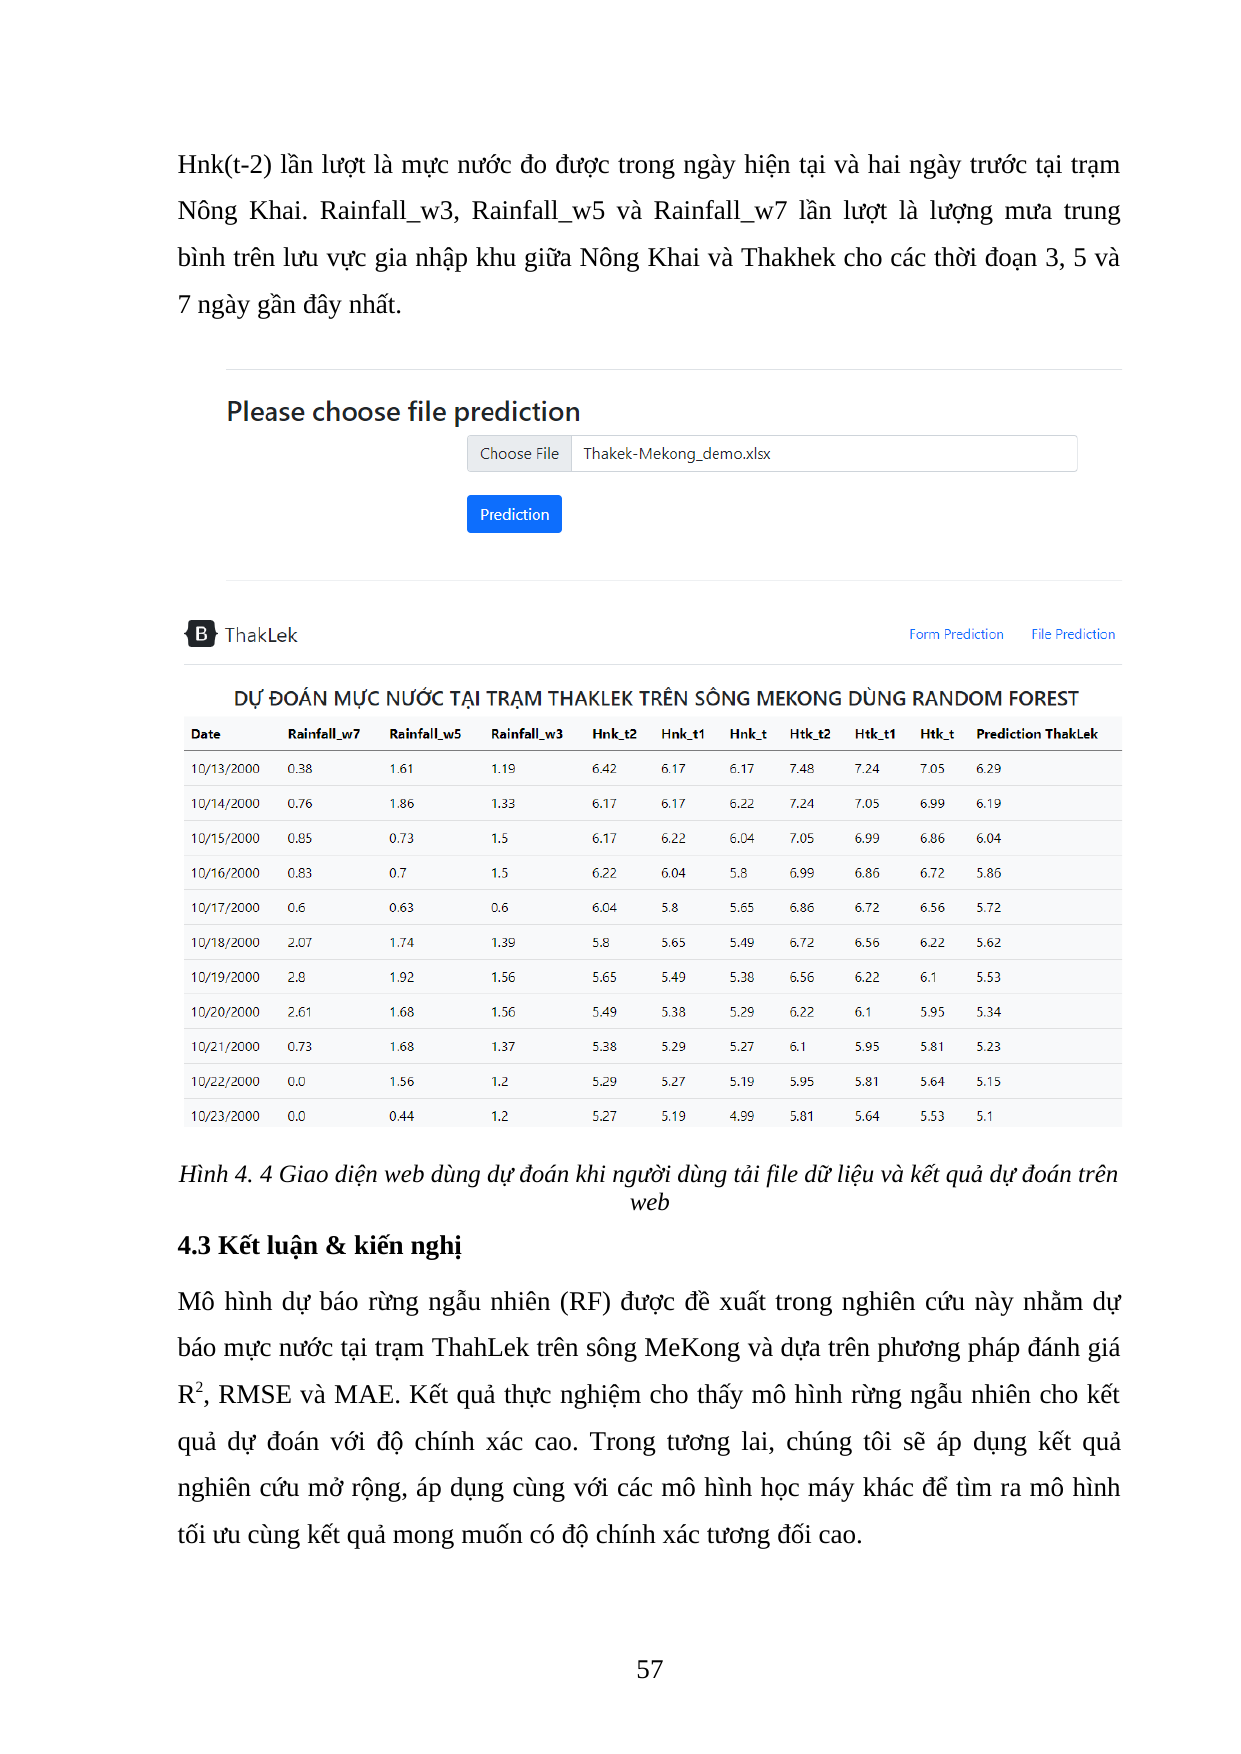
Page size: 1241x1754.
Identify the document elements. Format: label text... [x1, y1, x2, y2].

picture [177, 617, 1123, 1127]
picture [177, 355, 1123, 581]
subtitle Kết luận & kiến nghị [177, 1229, 1122, 1260]
text Mô hình dự báo rừng ngẫu nhiên (RF) được đề xuất trong nghiên cứu này nhằm dự báo mực nước tại trạm ThahLek trên sông MeKong và dựa trên phương pháp đánh giá R2, RMSE và MAE. Kết quả thực nghiệm cho thấy mô hình rừng ngẫu nhiên cho kết quả dự đoán với độ chính xác cao. Trong tương lai, chúng tôi sẽ áp dụng kết quả nghiên cứu mở rộng, áp dụng cùng với các mô hình học máy khác để tìm ra mô hình tối ưu cùng kết quả mong muốn có độ chính xác tương đối cao. [177, 1285, 1122, 1549]
